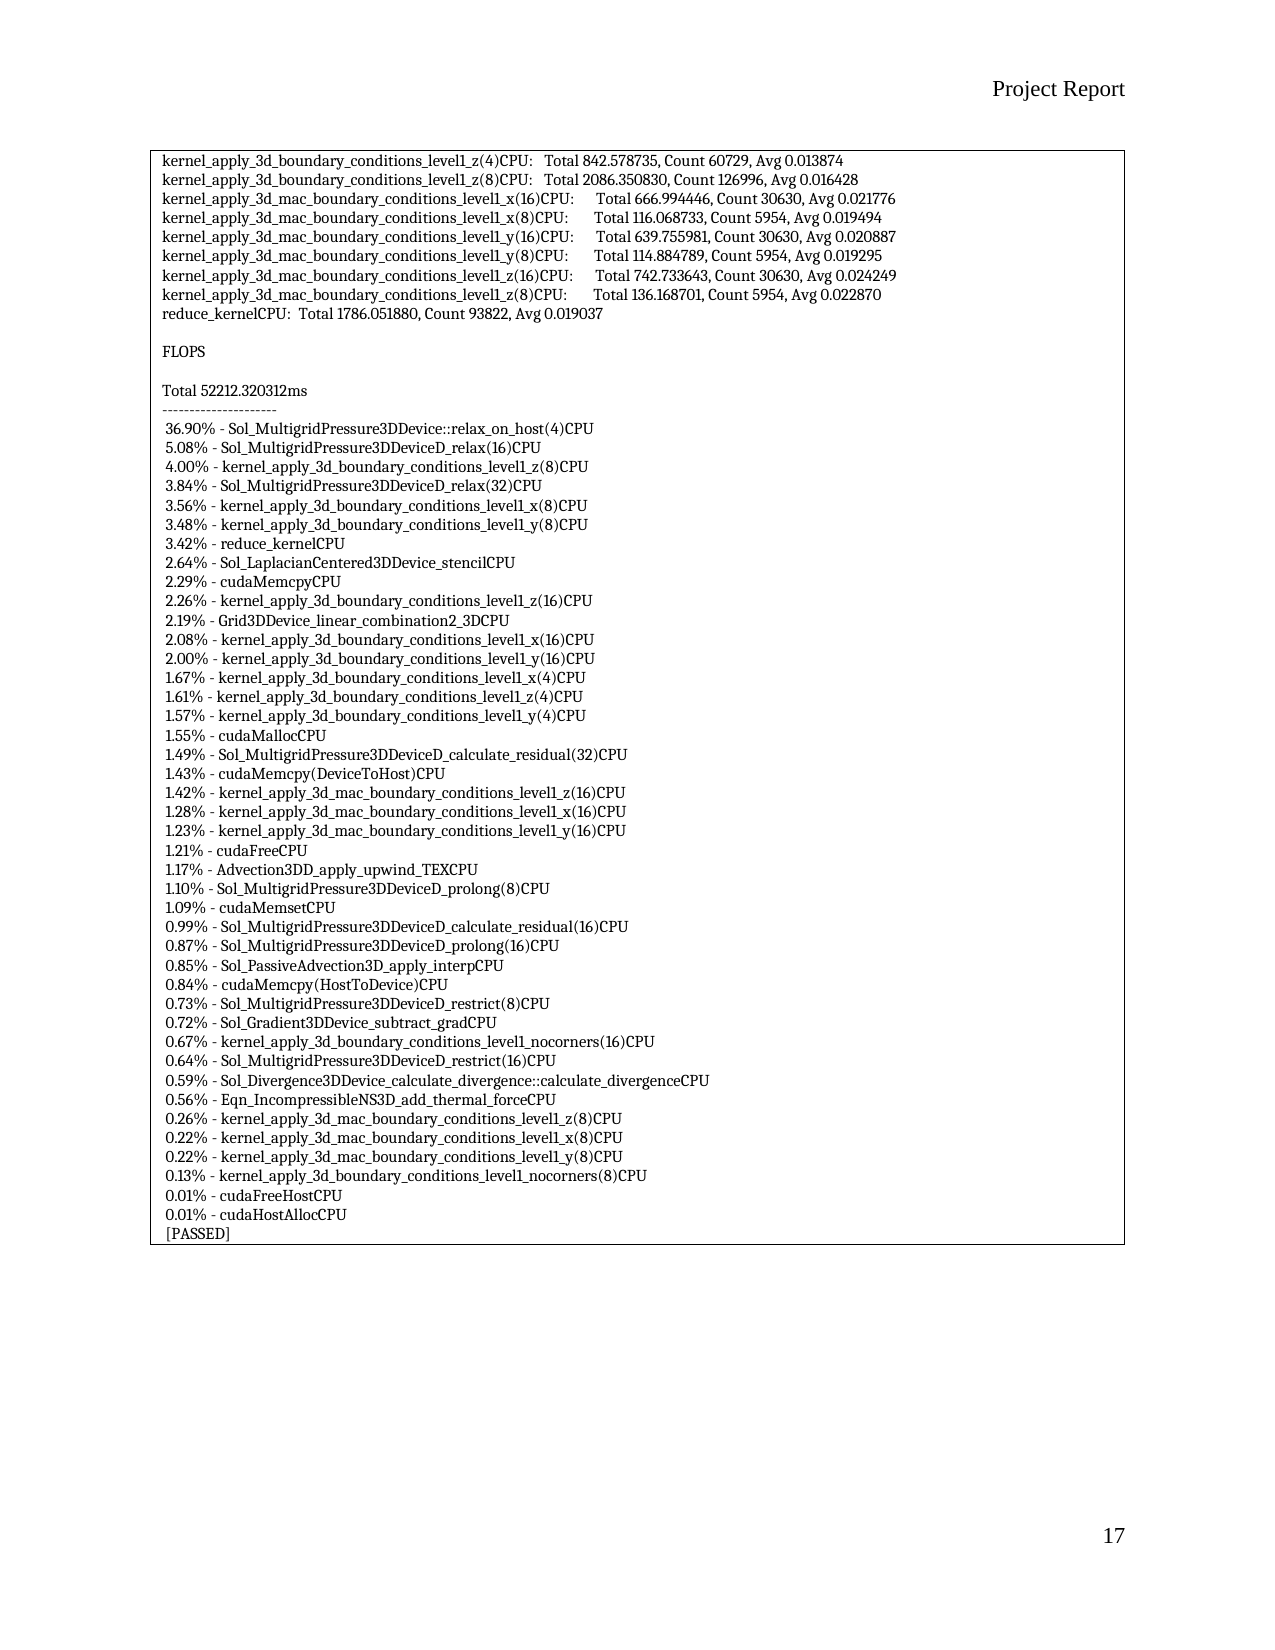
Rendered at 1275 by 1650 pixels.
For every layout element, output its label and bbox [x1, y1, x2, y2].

table_header [151, 151, 1124, 1243]
